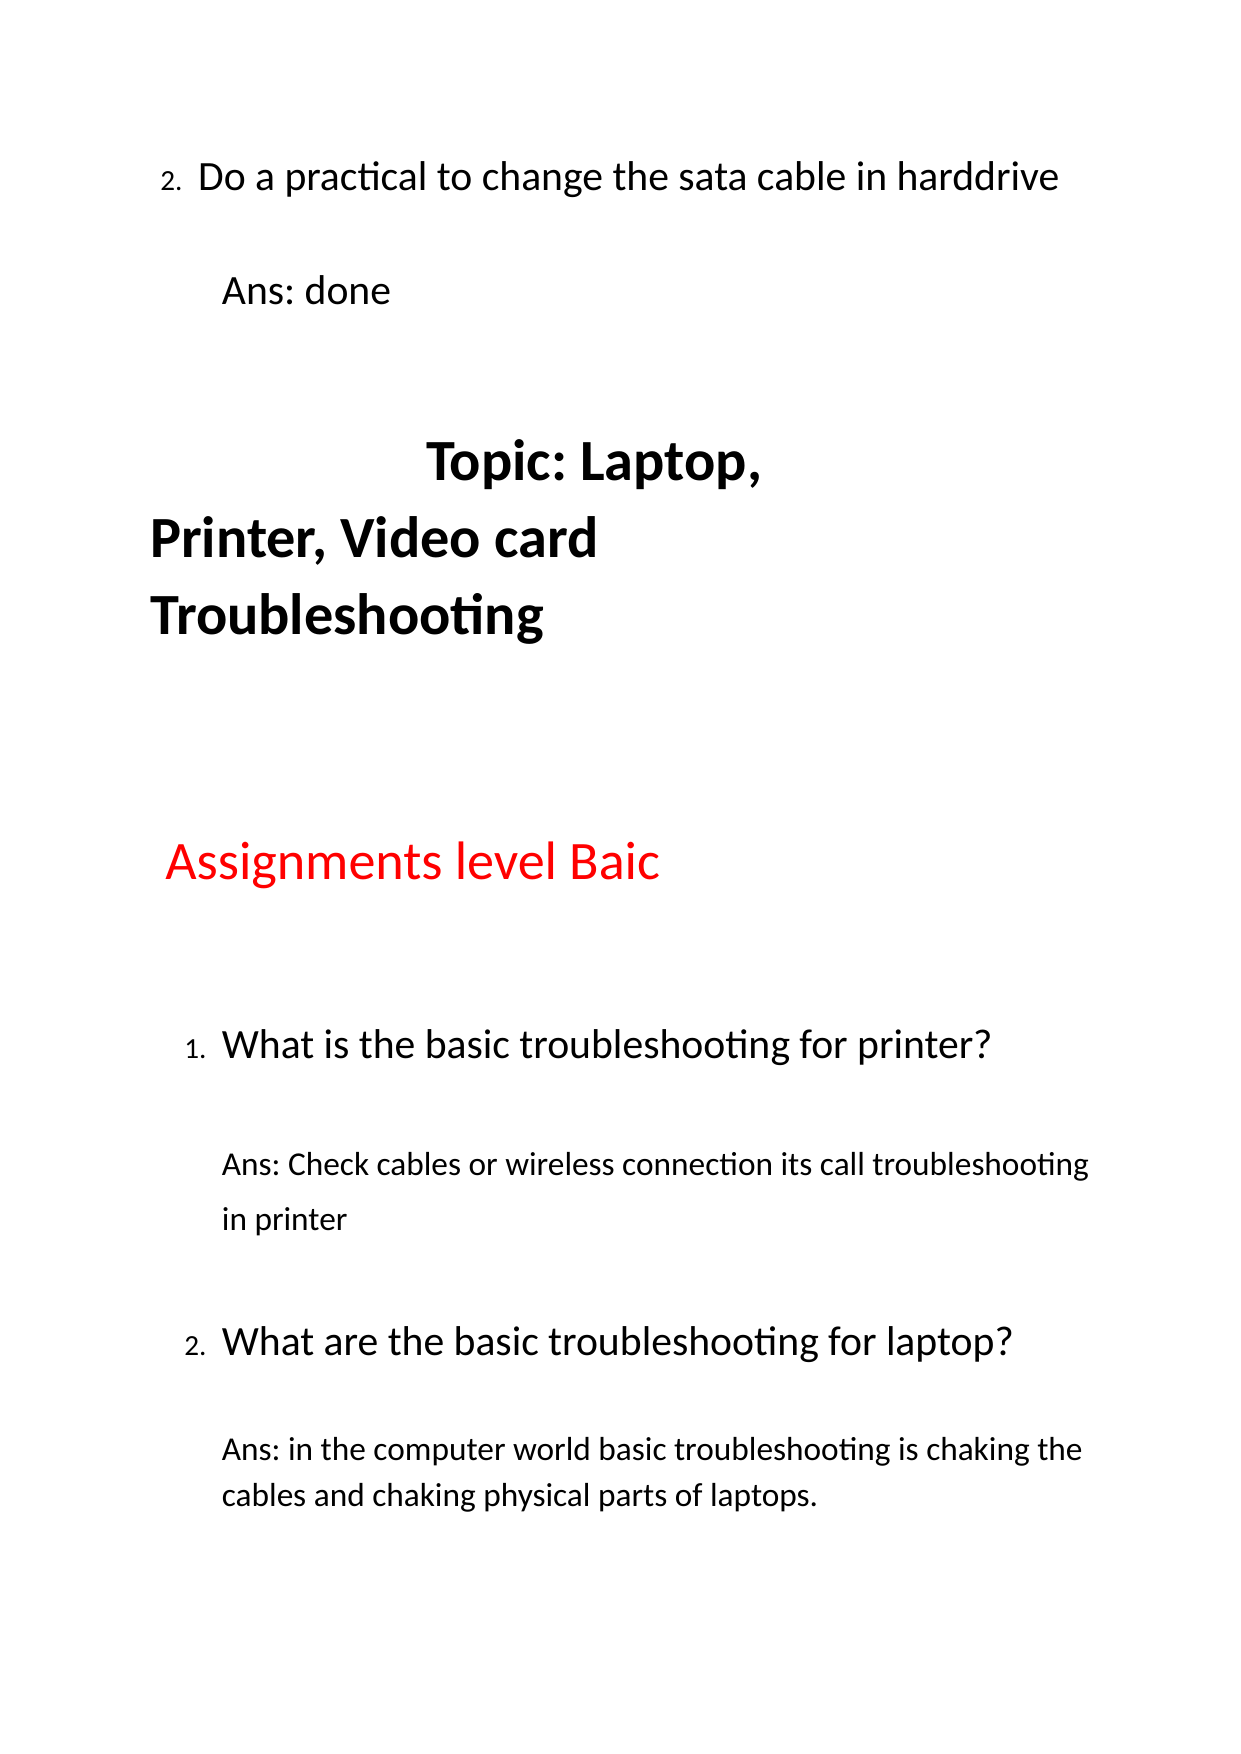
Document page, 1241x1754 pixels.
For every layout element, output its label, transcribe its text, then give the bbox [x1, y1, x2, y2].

list What are the basic troubleshooting for laptop? [184, 1314, 1090, 1365]
list Do a practical to change the sata cable in harddrive [160, 150, 1090, 201]
text Ans: done [222, 264, 1090, 314]
text Topic: Laptop, Printer, Video card Troubleshooting [149, 424, 845, 649]
text Ans: Check cables or wireless connection its call troubleshooting in printer [222, 1143, 1090, 1240]
list What is the basic troubleshooting for printer? [184, 1018, 1090, 1069]
subtitle Assignments level Baic [150, 827, 1090, 893]
text Ans: in the computer world basic troubleshooting is chaking the cables and chaking physical parts of laptops. [222, 1428, 1090, 1514]
